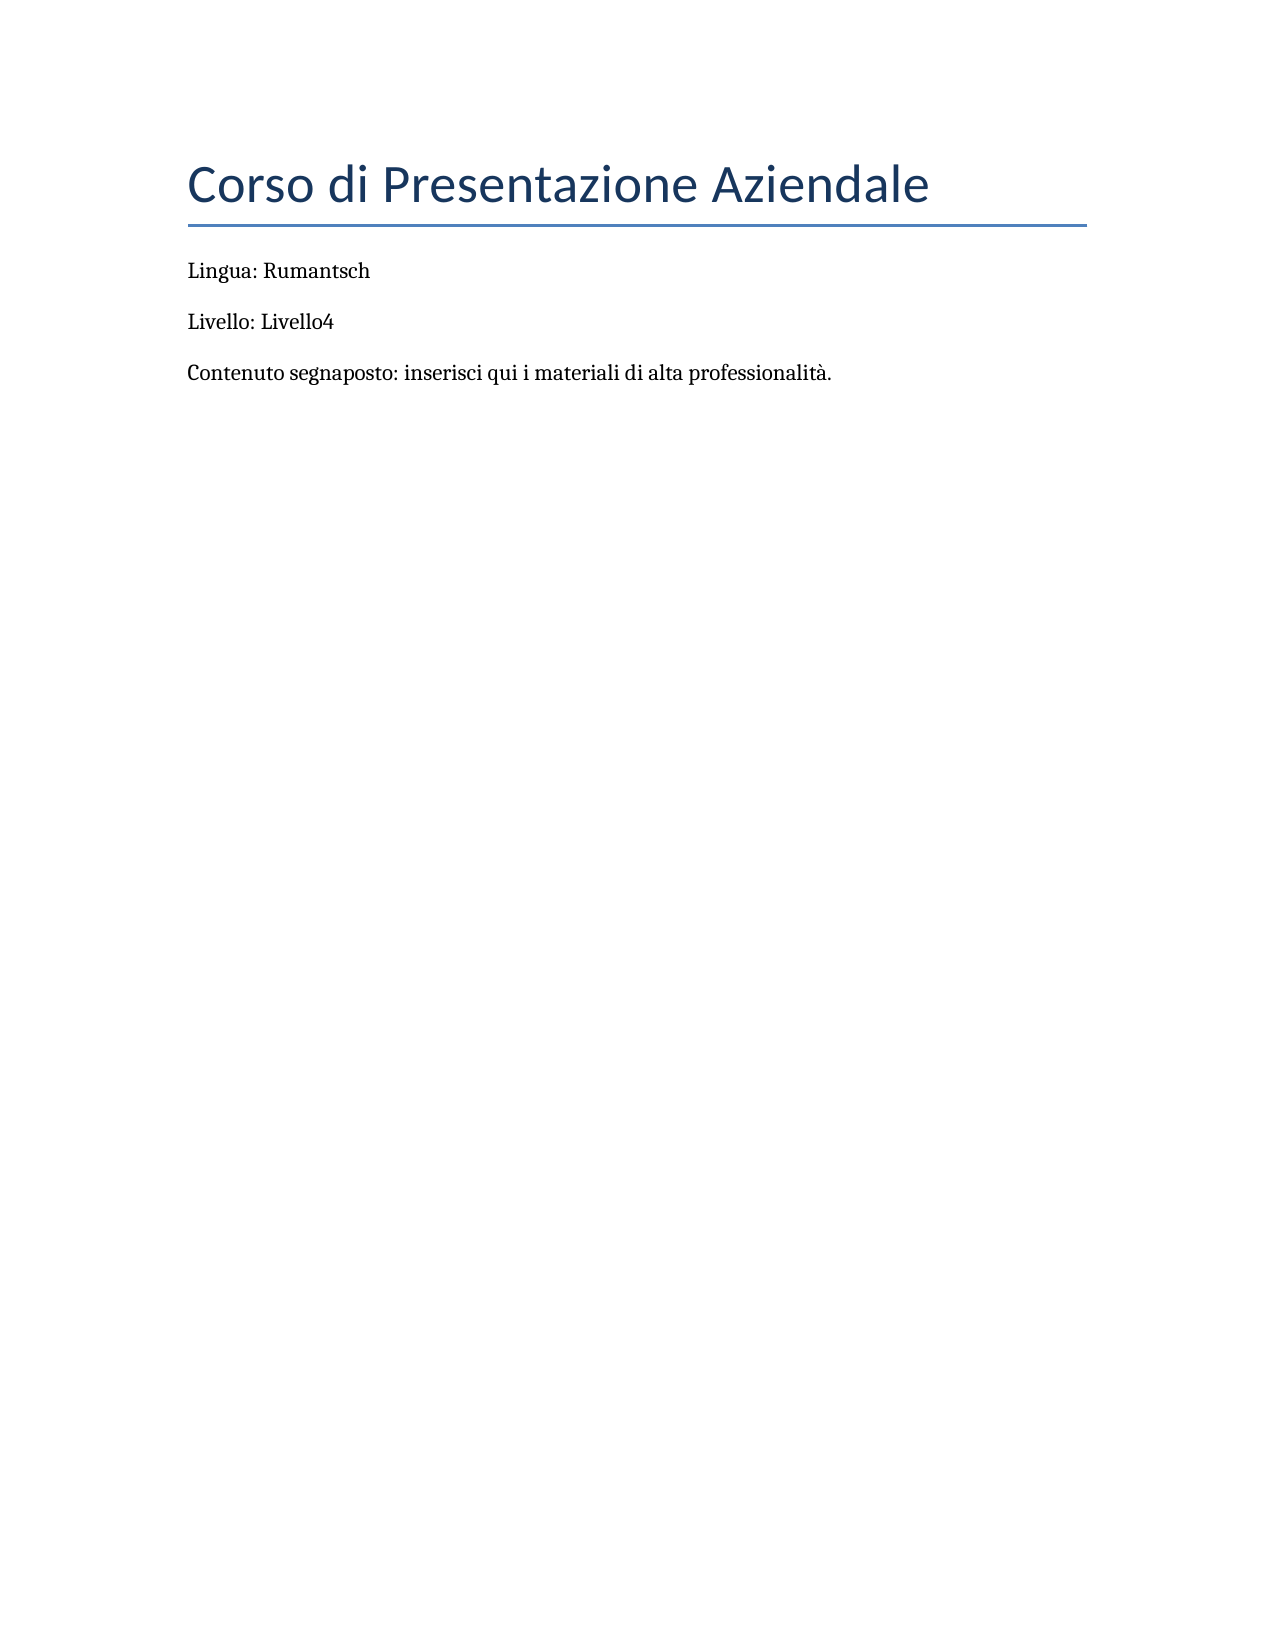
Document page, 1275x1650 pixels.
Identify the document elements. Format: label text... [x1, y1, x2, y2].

title Corso di Presentazione Aziendale [187, 150, 1087, 227]
text Livello: Livello4 [187, 309, 1087, 335]
text Lingua: Rumantsch [187, 258, 1087, 284]
text Contenuto segnaposto: inserisci qui i materiali di alta professionalità. [187, 360, 1087, 386]
